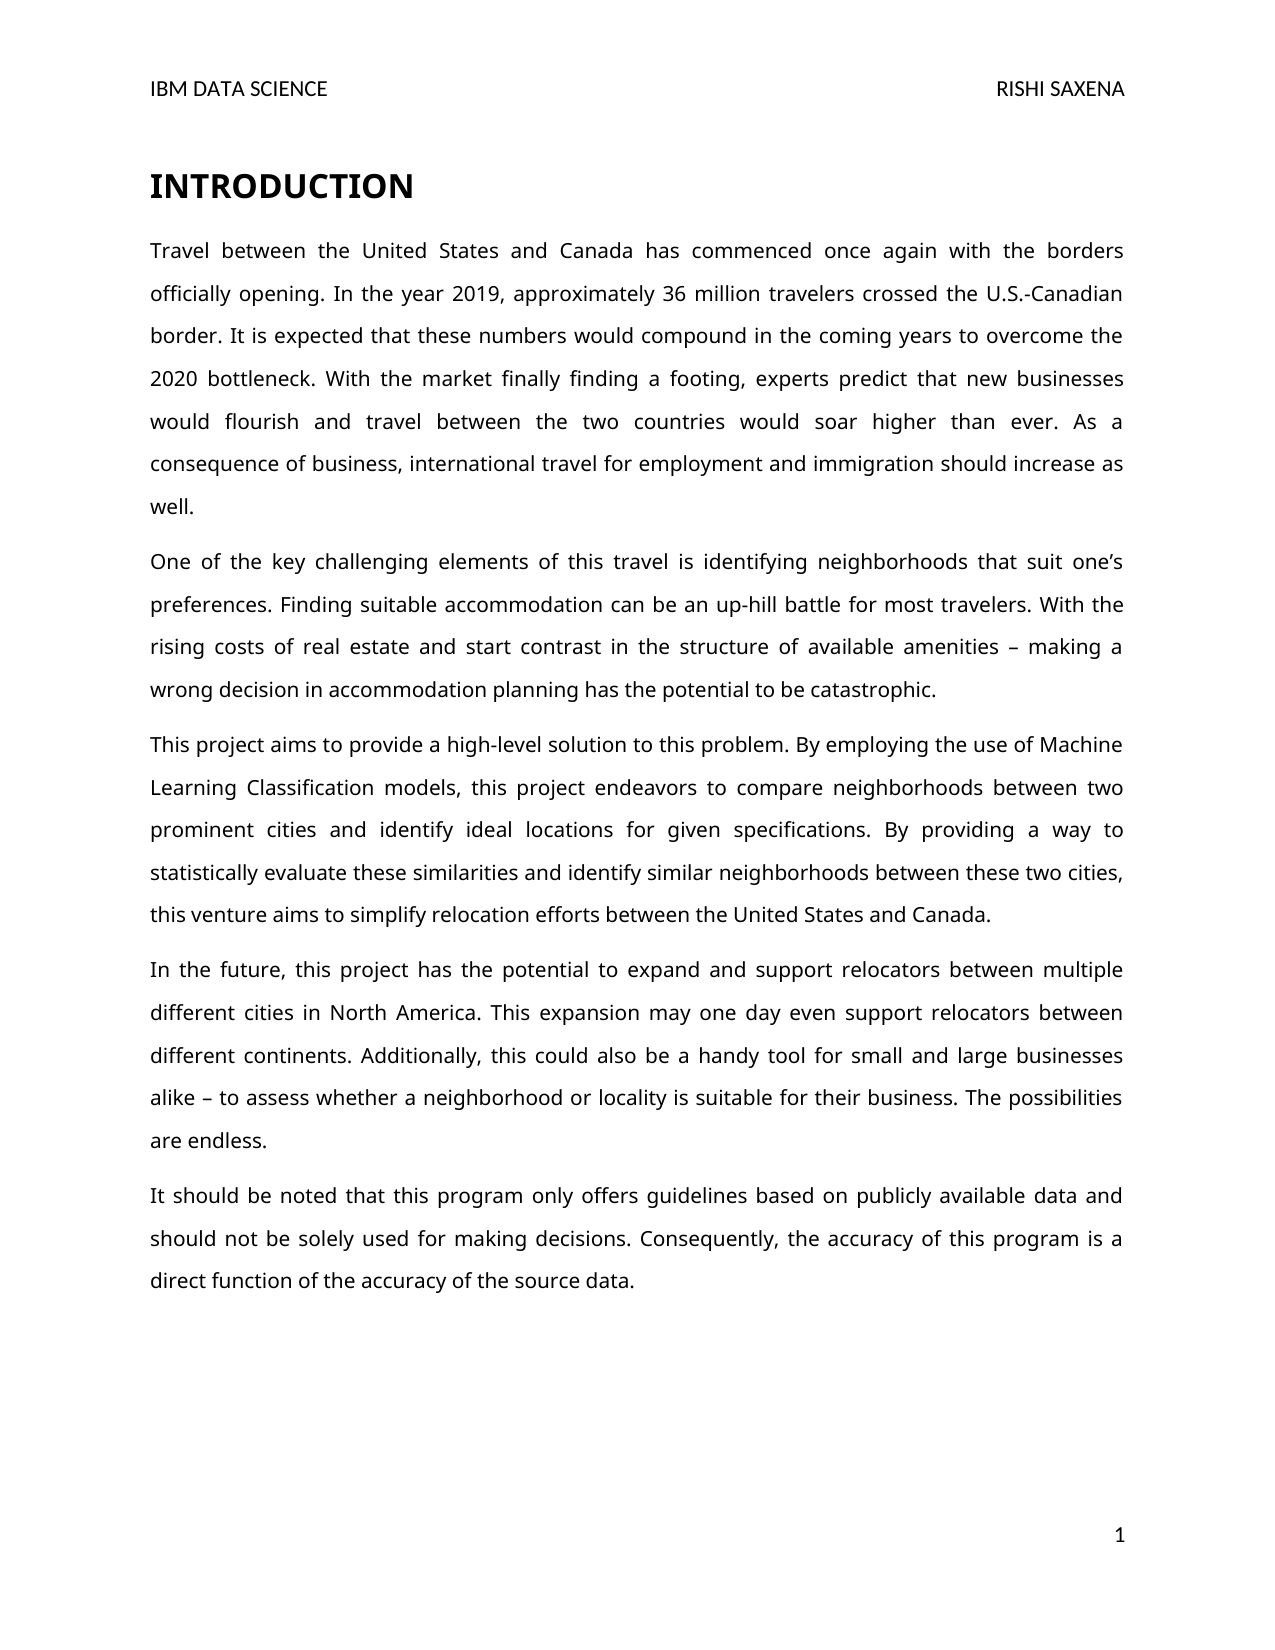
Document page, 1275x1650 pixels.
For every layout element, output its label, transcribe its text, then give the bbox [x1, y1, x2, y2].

text Travel between the United States and Canada has commenced once again with the borders officially opening. In the year 2019, approximately 36 million travelers crossed the U.S.-Canadian border. It is expected that these numbers would compound in the coming years to overcome the 2020 bottleneck. With the market finally finding a footing, experts predict that new businesses would flourish and travel between the two countries would soar higher than ever. As a consequence of business, international travel for employment and immigration should increase as well. [150, 236, 1125, 521]
text One of the key challenging elements of this travel is identifying neighborhoods that suit one’s preferences. Finding suitable accommodation can be an up-hill battle for most travelers. With the rising costs of real estate and start contrast in the structure of available amenities – making a wrong decision in accommodation planning has the potential to be catastrophic. [150, 547, 1125, 703]
text It should be noted that this program only offers guidelines based on publicly available data and should not be solely used for making decisions. Consequently, the accuracy of this program is a direct function of the accuracy of the source data. [150, 1181, 1125, 1295]
text This project aims to provide a high-level solution to this problem. By employing the use of Machine Learning Classification models, this project endeavors to compare neighborhoods between two prominent cities and identify ideal locations for given specifications. By providing a way to statistically evaluate these similarities and identify similar neighborhoods between these two cities, this venture aims to simplify relocation efforts between the United States and Canada. [150, 730, 1125, 929]
text In the future, this project has the potential to expand and support relocators between multiple different cities in North America. This expansion may one day even support relocators between different continents. Additionally, this could also be a handy tool for small and large businesses alike – to assess whether a neighborhood or locality is suitable for their business. The possibilities are endless. [150, 956, 1125, 1154]
subtitle INTRODUCTION [150, 162, 1125, 208]
